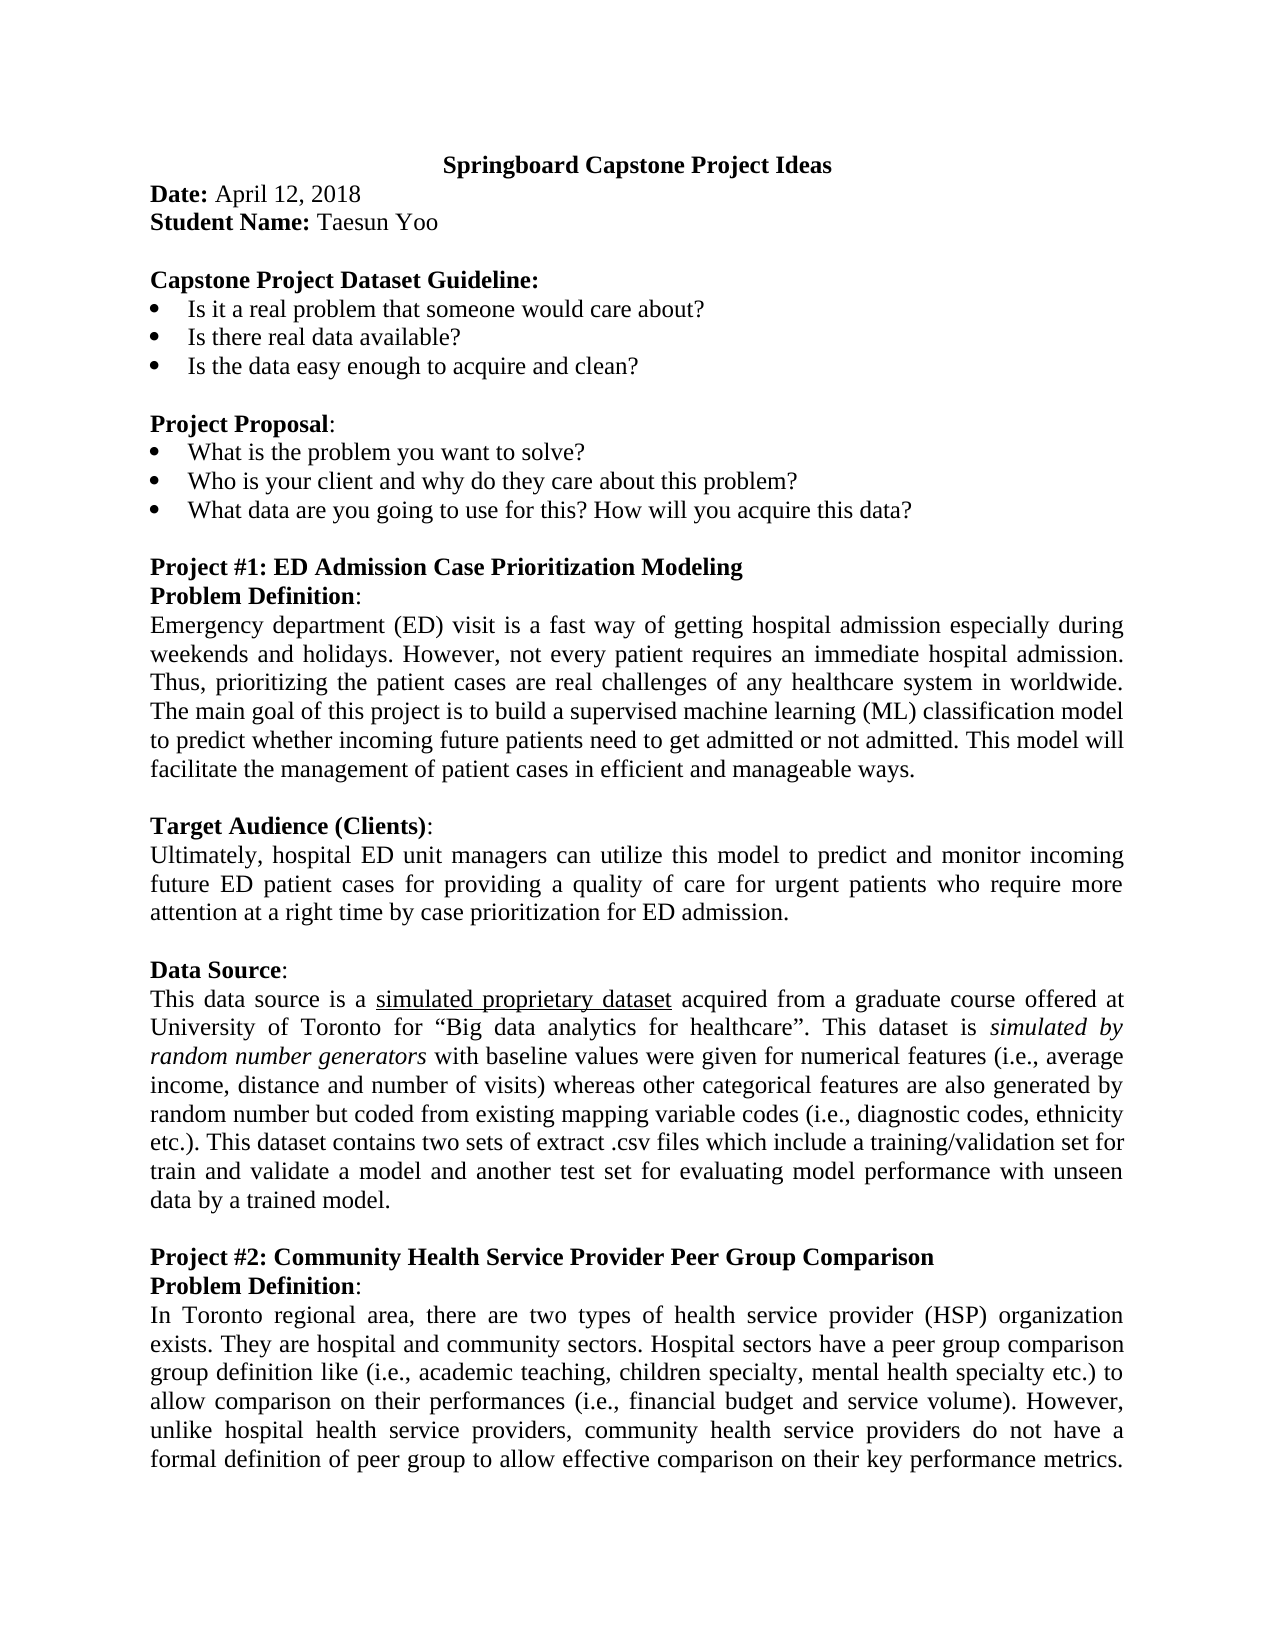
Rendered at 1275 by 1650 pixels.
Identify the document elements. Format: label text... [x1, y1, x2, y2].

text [150, 1300, 1125, 1472]
list Is the data easy enough to acquire and clean? [150, 351, 1125, 380]
text Problem Definition: [150, 1271, 1125, 1300]
text Target Audience (Clients): [150, 811, 1125, 840]
list What data are you going to use for this? How will you acquire this data? [150, 495, 1125, 524]
list What is the problem you want to solve? [150, 437, 1125, 466]
text Project Proposal: [150, 409, 1125, 437]
text Student Name: Taesun Yoo [150, 207, 1125, 236]
list Who is your client and why do they care about this problem? [150, 466, 1125, 495]
text Project #1: ED Admission Case Prioritization Modeling [150, 552, 1125, 581]
list Is there real data available? [150, 322, 1125, 351]
text Data Source: [150, 955, 1125, 984]
text Ultimately, hospital ED unit managers can utilize this model to predict and monitor incoming future ED patient cases for providing a quality of care for urgent patients who require more attention at a right time by case prioritization for ED admission. [150, 840, 1125, 926]
text This data source is a simulated proprietary dataset acquired from a graduate course offered at University of Toronto for “Big data analytics for healthcare”. This dataset is simulated by random number generators with baseline values were given for numerical features (i.e., average income, distance and number of visits) whereas other categorical features are also generated by random number but coded from existing mapping variable codes (i.e., diagnostic codes, ethnicity etc.). This dataset contains two sets of extract .csv files which include a training/validation set for train and validate a model and another test set for evaluating model performance with unseen data by a trained model. [150, 984, 1125, 1214]
text Springboard Capstone Project Ideas [150, 150, 1125, 179]
text Capstone Project Dataset Guideline: [150, 265, 1125, 294]
text Problem Definition: [150, 581, 1125, 610]
text Project #2: Community Health Service Provider Peer Group Comparison [150, 1242, 1125, 1271]
text Date: April 12, 2018 [150, 179, 1125, 207]
list Is it a real problem that someone would care about? [150, 294, 1125, 322]
text Emergency department (ED) visit is a fast way of getting hospital admission especially during weekends and holidays. However, not every patient requires an immediate hospital admission. Thus, prioritizing the patient cases are real challenges of any healthcare system in worldwide. The main goal of this project is to build a supervised machine learning (ML) classification model to predict whether incoming future patients need to get admitted or not admitted. This model will facilitate the management of patient cases in efficient and manageable ways. [150, 610, 1125, 782]
